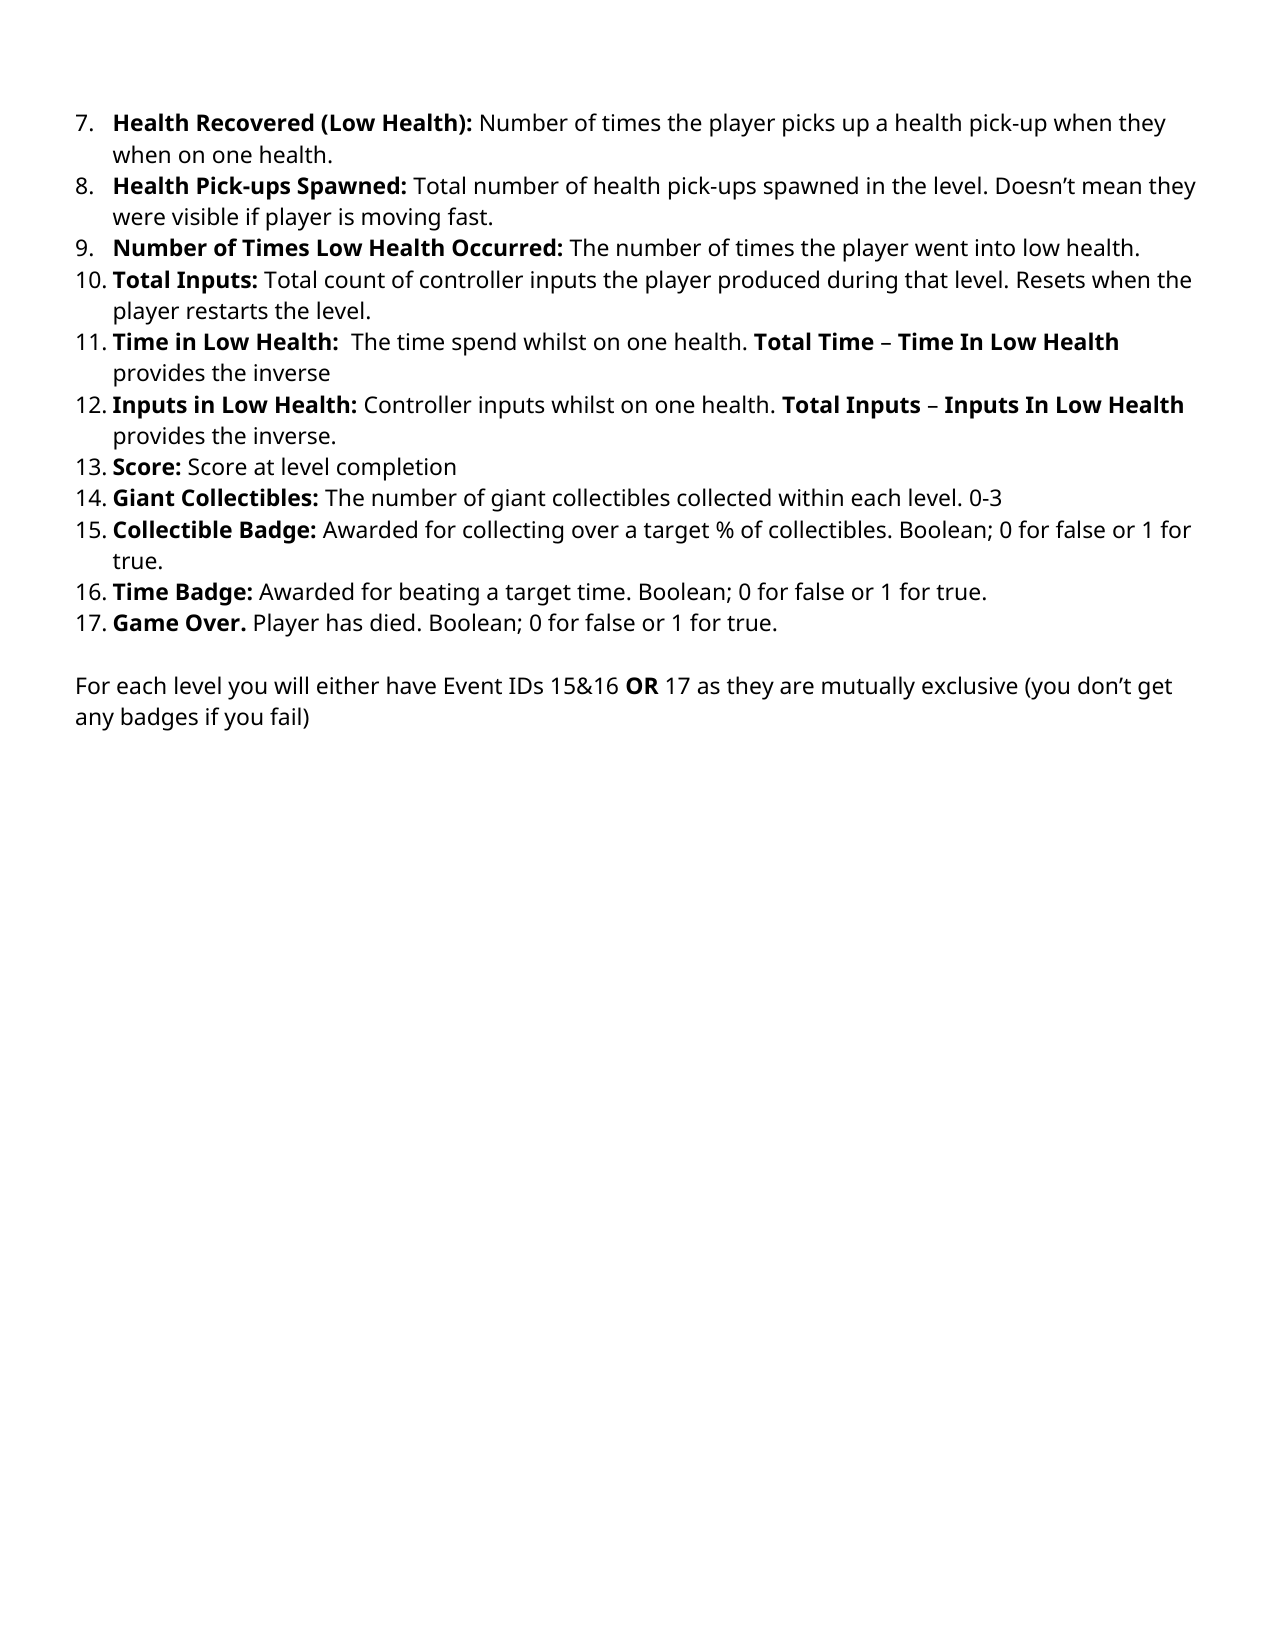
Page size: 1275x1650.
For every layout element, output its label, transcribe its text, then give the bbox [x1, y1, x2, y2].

text For each level you will either have Event IDs 15&16 OR 17 as they are mutually exclusive (you don’t get any badges if you fail) [75, 639, 1200, 732]
list Health Recovered (Low Health): Number of times the player picks up a health pick-up when they when on one health. [75, 107, 1200, 170]
list Time Badge: Awarded for beating a target time. Boolean; 0 for false or 1 for true. [75, 576, 1200, 607]
list Inputs in Low Health: Controller inputs whilst on one health. Total Inputs – Inputs In Low Health provides the inverse. [75, 389, 1200, 451]
list Collectible Badge: Awarded for collecting over a target % of collectibles. Boolean; 0 for false or 1 for true. [75, 514, 1200, 576]
list Game Over. Player has died. Boolean; 0 for false or 1 for true. [75, 607, 1200, 639]
list Time in Low Health: The time spend whilst on one health. Total Time – Time In Low Health provides the inverse [75, 326, 1200, 389]
list Score: Score at level completion [75, 451, 1200, 482]
list Total Inputs: Total count of controller inputs the player produced during that level. Resets when the player restarts the level. [75, 264, 1200, 326]
list Number of Times Low Health Occurred: The number of times the player went into low health. [75, 232, 1200, 264]
list Giant Collectibles: The number of giant collectibles collected within each level. 0-3 [75, 482, 1200, 514]
list Health Pick-ups Spawned: Total number of health pick-ups spawned in the level. Doesn’t mean they were visible if player is moving fast. [75, 170, 1200, 232]
